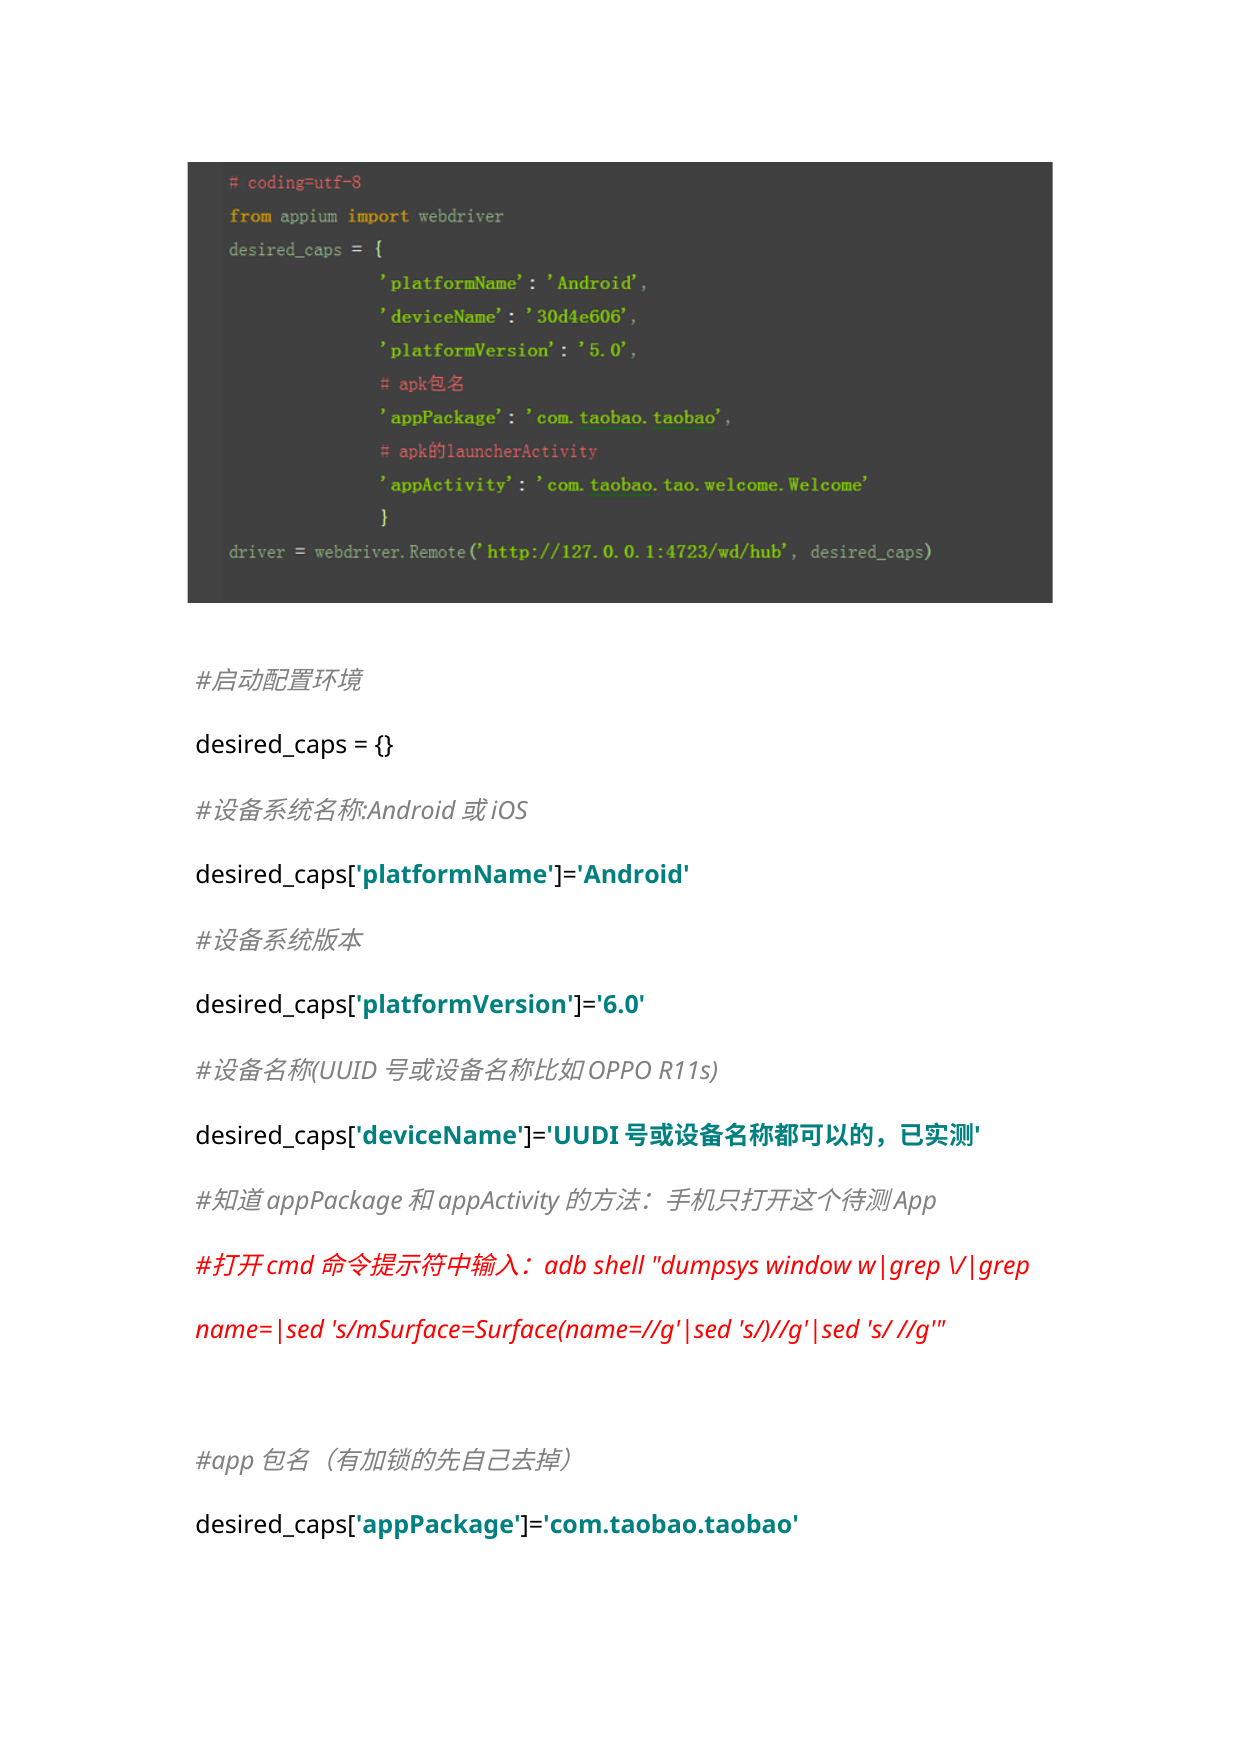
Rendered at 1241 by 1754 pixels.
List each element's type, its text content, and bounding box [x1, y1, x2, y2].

picture [187, 162, 1053, 603]
list #启动配置环境 desired_caps = {} #设备系统名称:Android或iOS desired_caps['platformName']='Android' #设备系统版本 desired_caps['platformVersion']='6.0' #设备名称(UUID号或设备名称比如OPPO R11s) desired_caps['deviceName']='UUDI号或设备名称都可以的，已实测' [195, 646, 1053, 1166]
